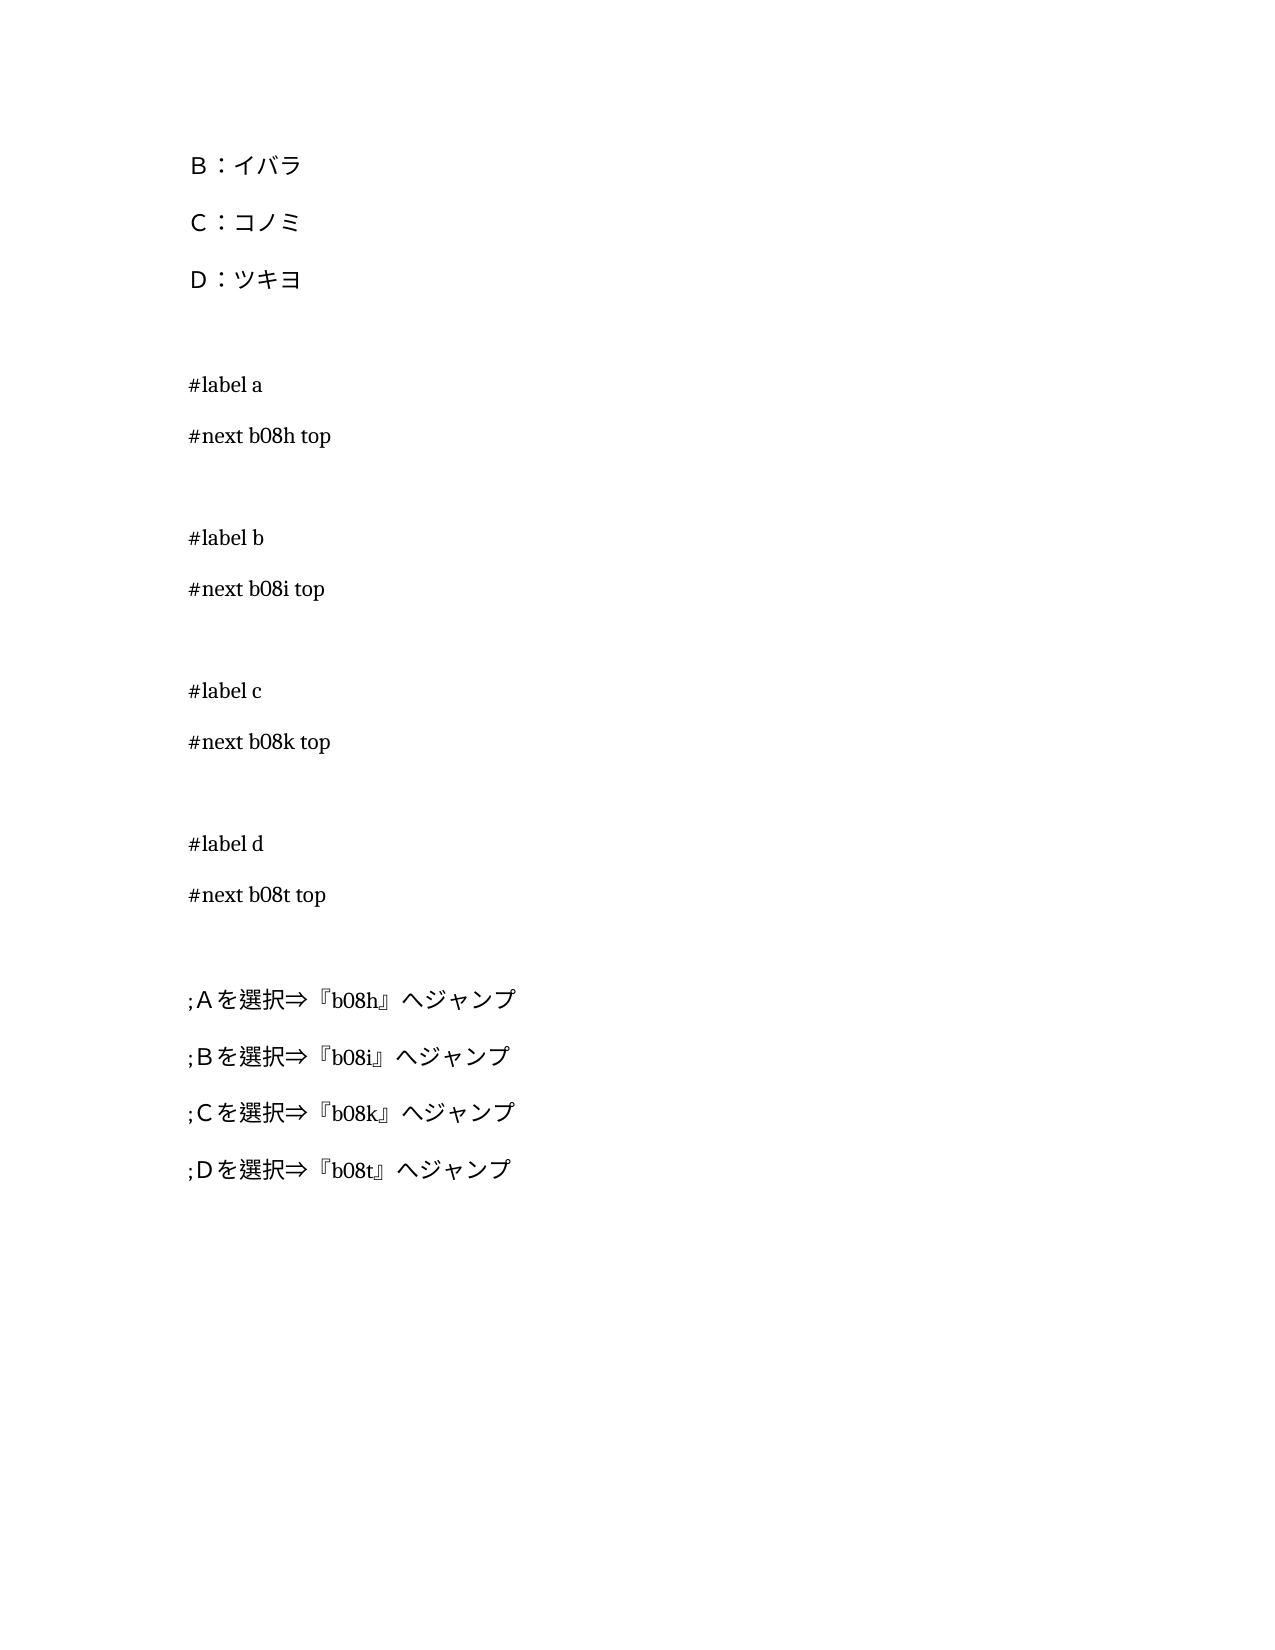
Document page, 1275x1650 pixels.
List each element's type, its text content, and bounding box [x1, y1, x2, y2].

text #label b [187, 524, 1087, 551]
text Ｄ：ツキヨ [187, 263, 1087, 295]
text #next b08k top [187, 729, 1087, 755]
text Ｂ：イバラ [187, 150, 1087, 181]
text Ｃ：コノミ [187, 207, 1087, 238]
text #label c [187, 678, 1087, 704]
text #next b08h top [187, 422, 1087, 449]
text ;Ｃを選択⇒『b08k』へジャンプ [187, 1097, 1087, 1129]
text #label a [187, 371, 1087, 398]
text #next b08i top [187, 576, 1087, 602]
text #next b08t top [187, 882, 1087, 908]
text #label d [187, 831, 1087, 857]
text ;Ｂを選択⇒『b08i』へジャンプ [187, 1041, 1087, 1072]
text ;Ｄを選択⇒『b08t』へジャンプ [187, 1154, 1087, 1185]
text ;Ａを選択⇒『b08h』へジャンプ [187, 984, 1087, 1015]
